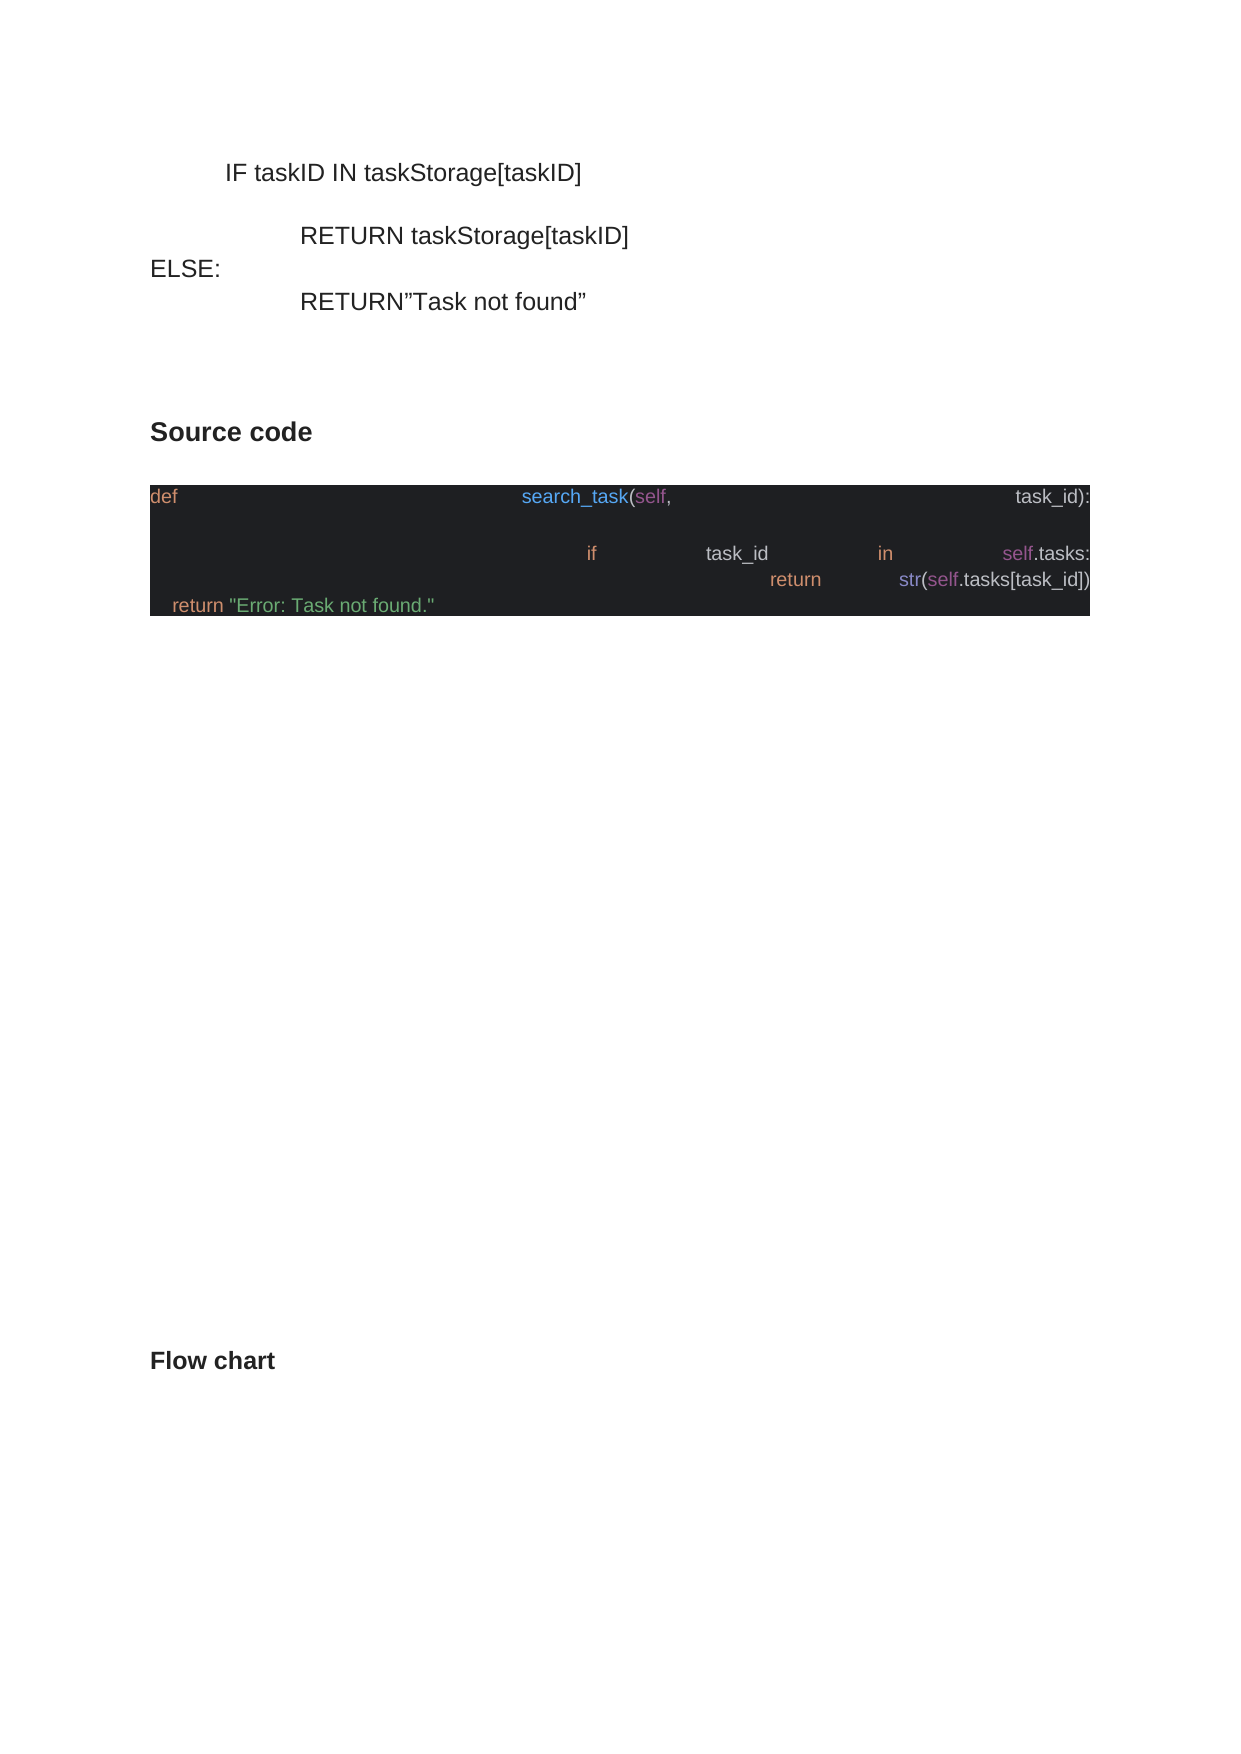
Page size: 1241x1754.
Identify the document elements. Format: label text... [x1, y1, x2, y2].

text Flow chart [150, 1346, 1090, 1375]
text RETURN taskStorage[taskID] [150, 221, 1090, 250]
text IF taskID IN taskStorage[taskID] [150, 157, 1090, 186]
text Source code [150, 416, 1090, 448]
text RETURN”Task not found” [150, 287, 1090, 316]
text ELSE: [150, 254, 1090, 283]
text def search_task(self, task_id): if task_id in self.tasks: return str(self.tasks[task_id]) return "Error: Task not found." [150, 485, 1090, 616]
